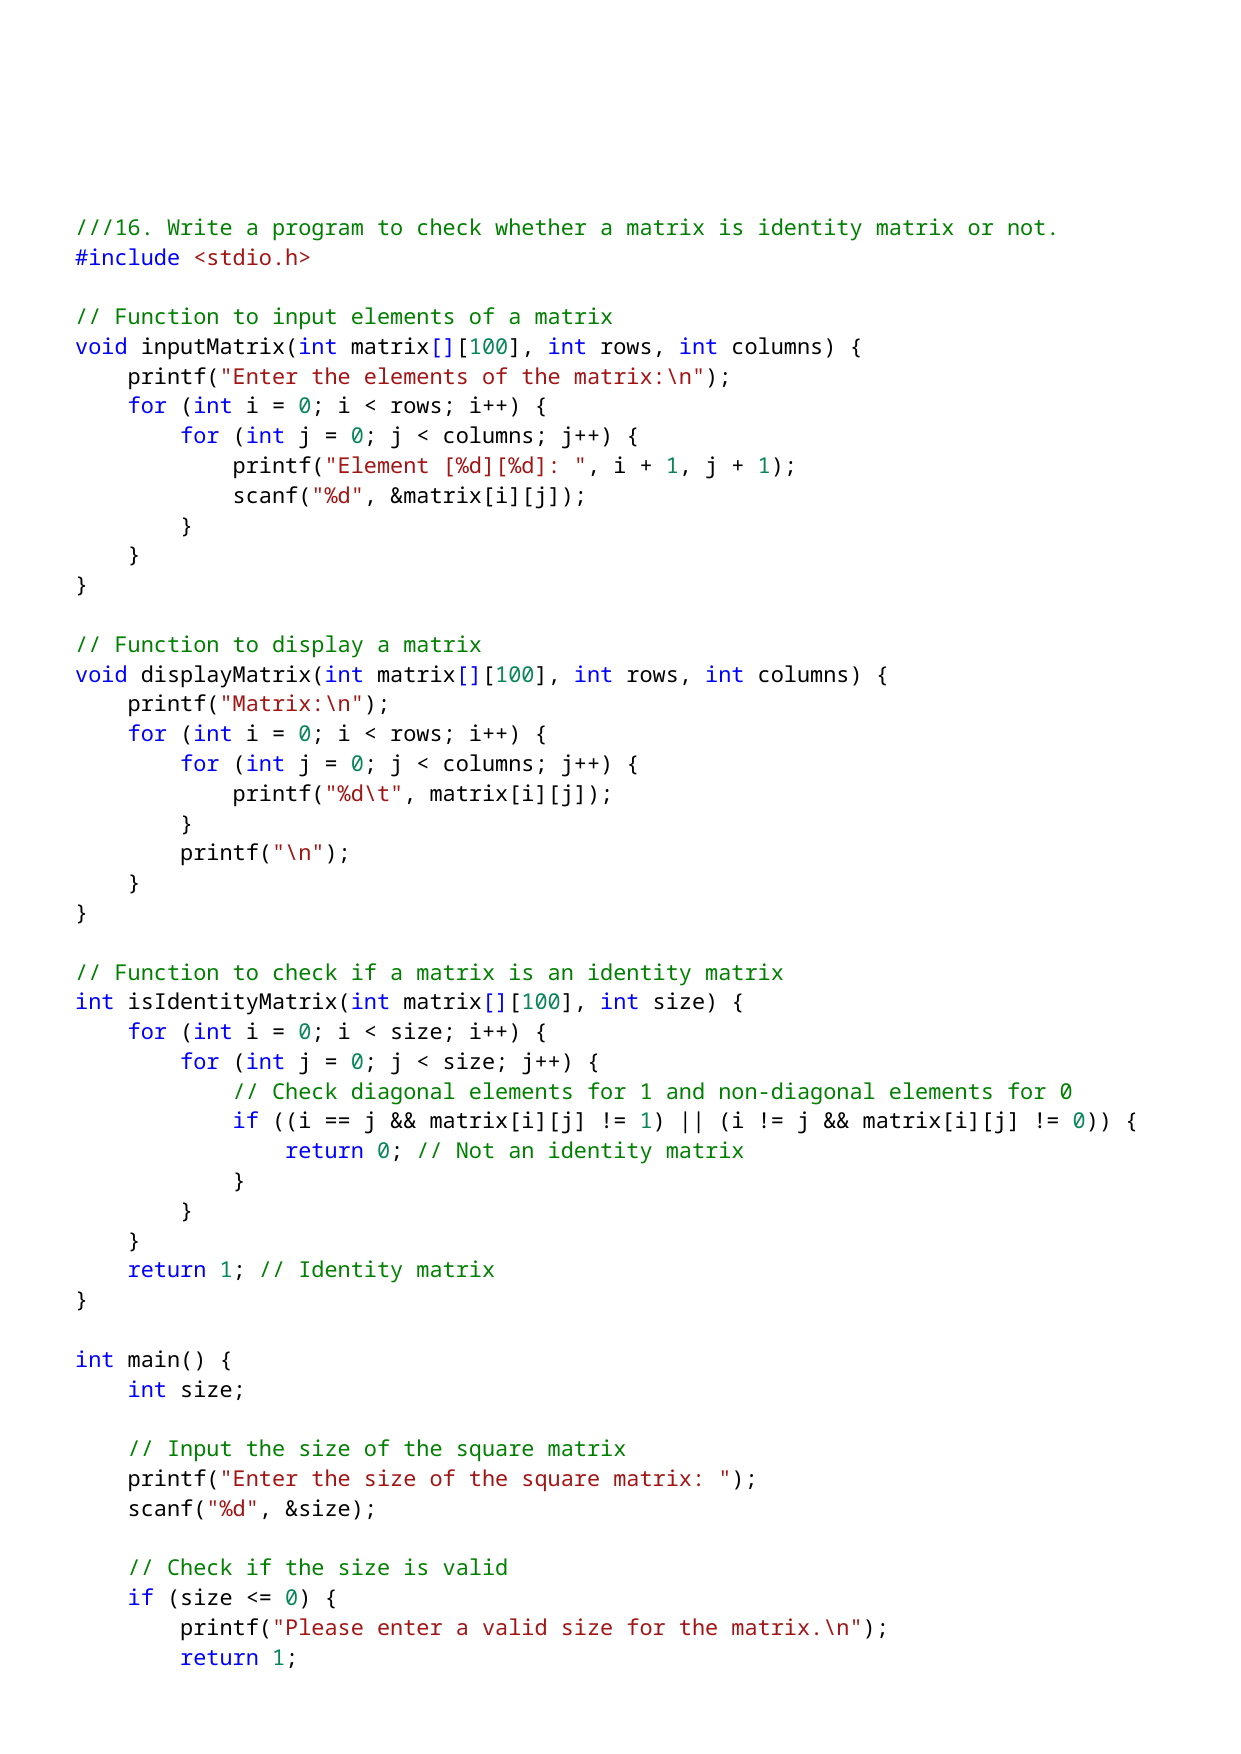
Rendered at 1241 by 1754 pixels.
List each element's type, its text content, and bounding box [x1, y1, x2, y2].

text for (int j = 0; j < columns; j++) { [75, 420, 1165, 450]
text void inputMatrix(int matrix[][100], int rows, int columns) { [75, 331, 1165, 361]
text for (int i = 0; i < rows; i++) { [75, 718, 1165, 748]
text for (int j = 0; j < columns; j++) { [75, 748, 1165, 778]
text ///16. Write a program to check whether a matrix is identity matrix or not. [75, 212, 1165, 241]
text for (int i = 0; i < rows; i++) { [75, 390, 1165, 420]
text } [75, 807, 1165, 837]
text } [75, 1284, 1165, 1314]
text scanf("%d", &size); [75, 1493, 1165, 1522]
text } [75, 1224, 1165, 1254]
text } [75, 1195, 1165, 1224]
text } [75, 897, 1165, 927]
text for (int j = 0; j < size; j++) { [75, 1046, 1165, 1076]
text } [75, 539, 1165, 569]
text int isIdentityMatrix(int matrix[][100], int size) { [75, 986, 1165, 1016]
text } [75, 509, 1165, 539]
text for (int i = 0; i < size; i++) { [75, 1016, 1165, 1046]
text // Check diagonal elements for 1 and non-diagonal elements for 0 [75, 1076, 1165, 1105]
text printf("Please enter a valid size for the matrix.\n"); [75, 1612, 1165, 1642]
text if ((i == j && matrix[i][j] != 1) || (i != j && matrix[i][j] != 0)) { [75, 1105, 1165, 1135]
text return 1; // Identity matrix [75, 1254, 1165, 1284]
text printf("Matrix:\n"); [75, 688, 1165, 718]
text // Input the size of the square matrix [75, 1433, 1165, 1463]
text // Function to display a matrix [75, 629, 1165, 658]
text } [75, 569, 1165, 599]
text #include <stdio.h> [75, 241, 1165, 271]
text if (size <= 0) { [75, 1582, 1165, 1612]
text printf("\n"); [75, 837, 1165, 867]
text return 1; [75, 1642, 1165, 1671]
text printf("Enter the elements of the matrix:\n"); [75, 361, 1165, 390]
text return 0; // Not an identity matrix [75, 1135, 1165, 1165]
text printf("%d\t", matrix[i][j]); [75, 778, 1165, 807]
text printf("Element [%d][%d]: ", i + 1, j + 1); [75, 450, 1165, 480]
text int size; [75, 1373, 1165, 1403]
text // Function to input elements of a matrix [75, 301, 1165, 331]
text // Check if the size is valid [75, 1552, 1165, 1582]
text void displayMatrix(int matrix[][100], int rows, int columns) { [75, 658, 1165, 688]
text printf("Enter the size of the square matrix: "); [75, 1463, 1165, 1493]
text scanf("%d", &matrix[i][j]); [75, 480, 1165, 509]
text // Function to check if a matrix is an identity matrix [75, 956, 1165, 986]
text int main() { [75, 1344, 1165, 1373]
text } [75, 867, 1165, 897]
text } [75, 1165, 1165, 1195]
